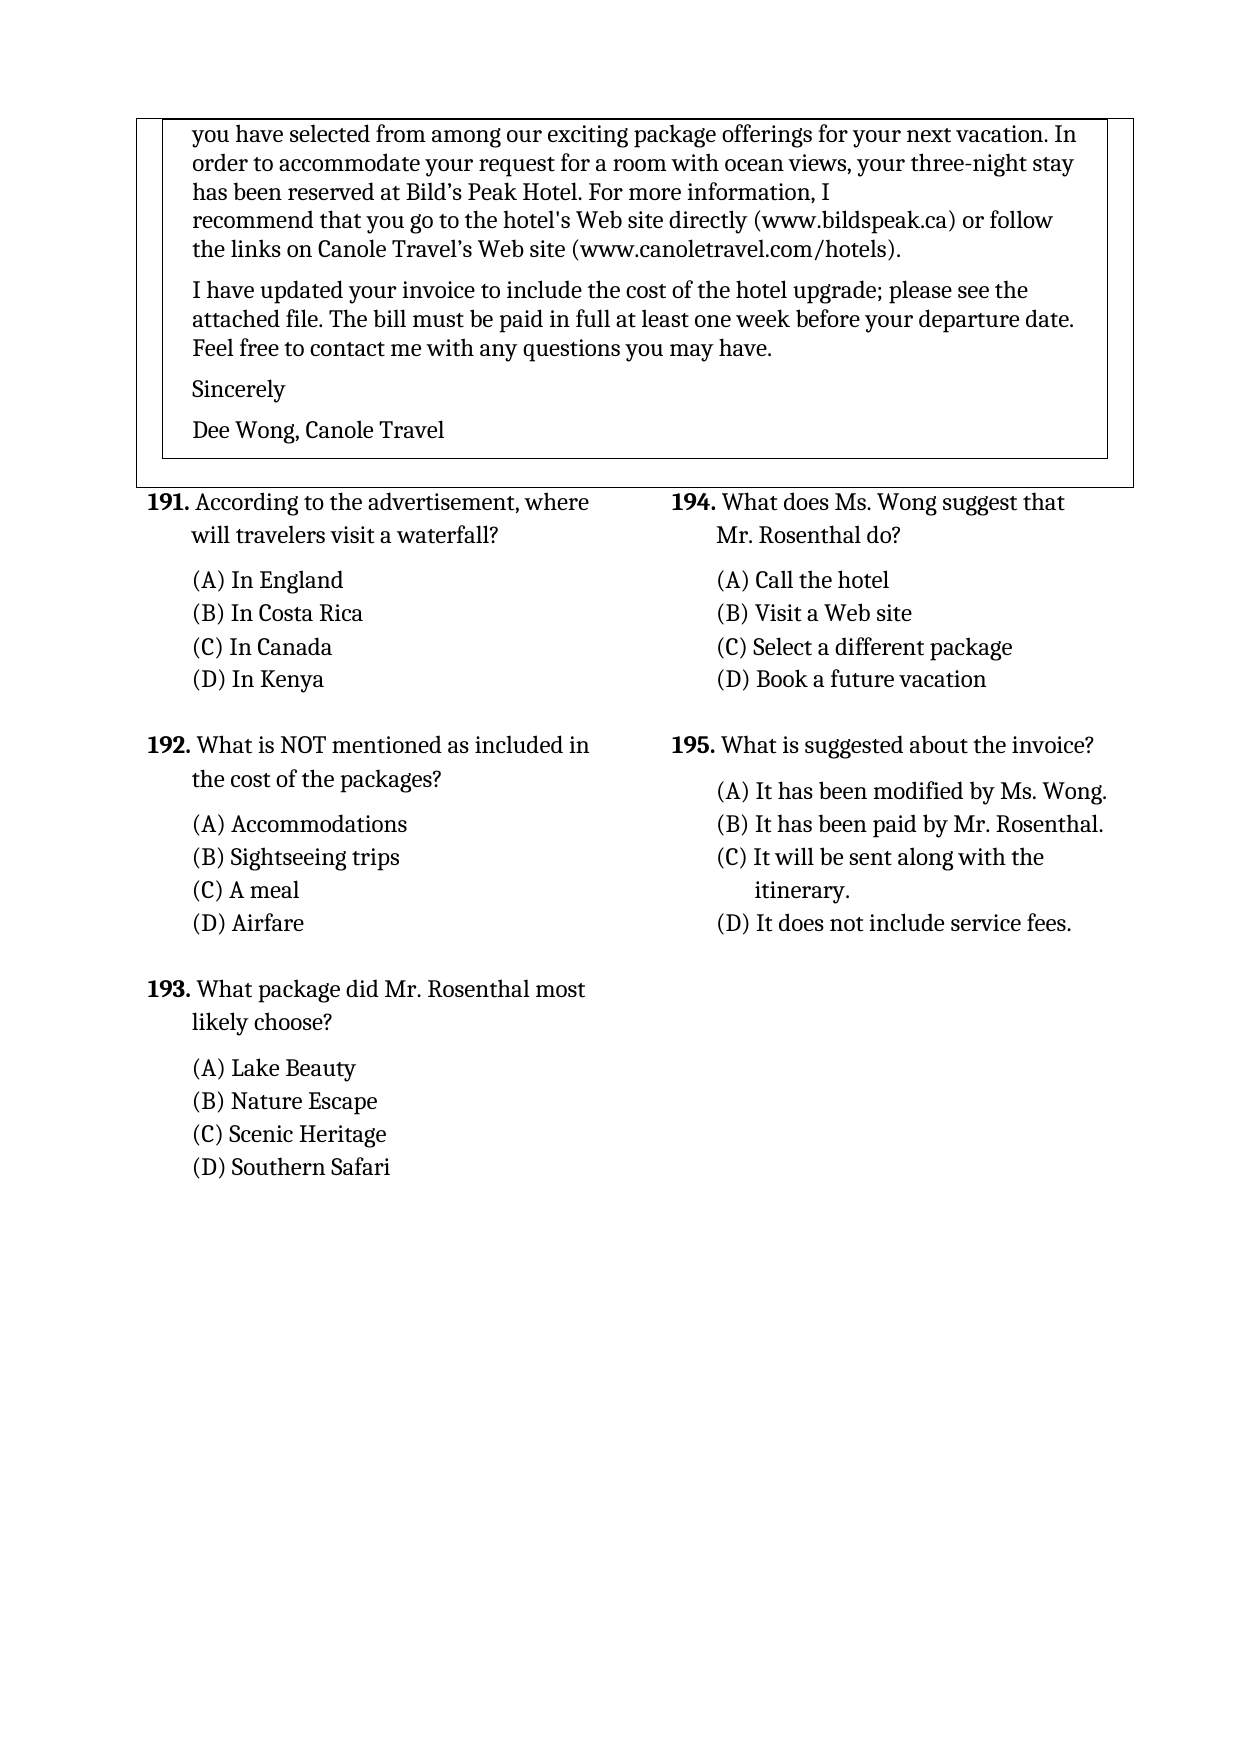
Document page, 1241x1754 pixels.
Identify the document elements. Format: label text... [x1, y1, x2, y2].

text will travelers visit a waterfall? [148, 521, 598, 549]
text (A) In England (B) In Costa Rica (C) In Canada (D) In Kenya [148, 566, 598, 694]
text 195. What is suggested about the invoice? [672, 698, 1122, 760]
text itinerary. (D) It does not include service fees. [672, 876, 1122, 938]
text 192. What is NOT mentioned as included in [148, 698, 598, 760]
text (A) Call the hotel (B) Visit a Web site (C) Select a different package (D) Book a future vacation [672, 566, 1122, 694]
text the cost of the packages? [148, 764, 598, 793]
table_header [137, 119, 1133, 487]
text 193. What package did Mr. Rosenthal most [148, 942, 598, 1004]
text 191. According to the advertisement, where [148, 488, 598, 517]
text likely choose? [148, 1008, 598, 1037]
text 194. What does Ms. Wong suggest that Mr. Rosenthal do? [672, 488, 1122, 549]
text (A) Accommodations (B) Sightseeing trips (C) A meal (D) Airfare [148, 810, 598, 938]
text (A) It has been modified by Ms. Wong. (B) It has been paid by Mr. Rosenthal. (C) It will be sent along with the [672, 777, 1122, 872]
text (A) Lake Beauty (B) Nature Escape (C) Scenic Heritage (D) Southern Safari [148, 1054, 598, 1181]
